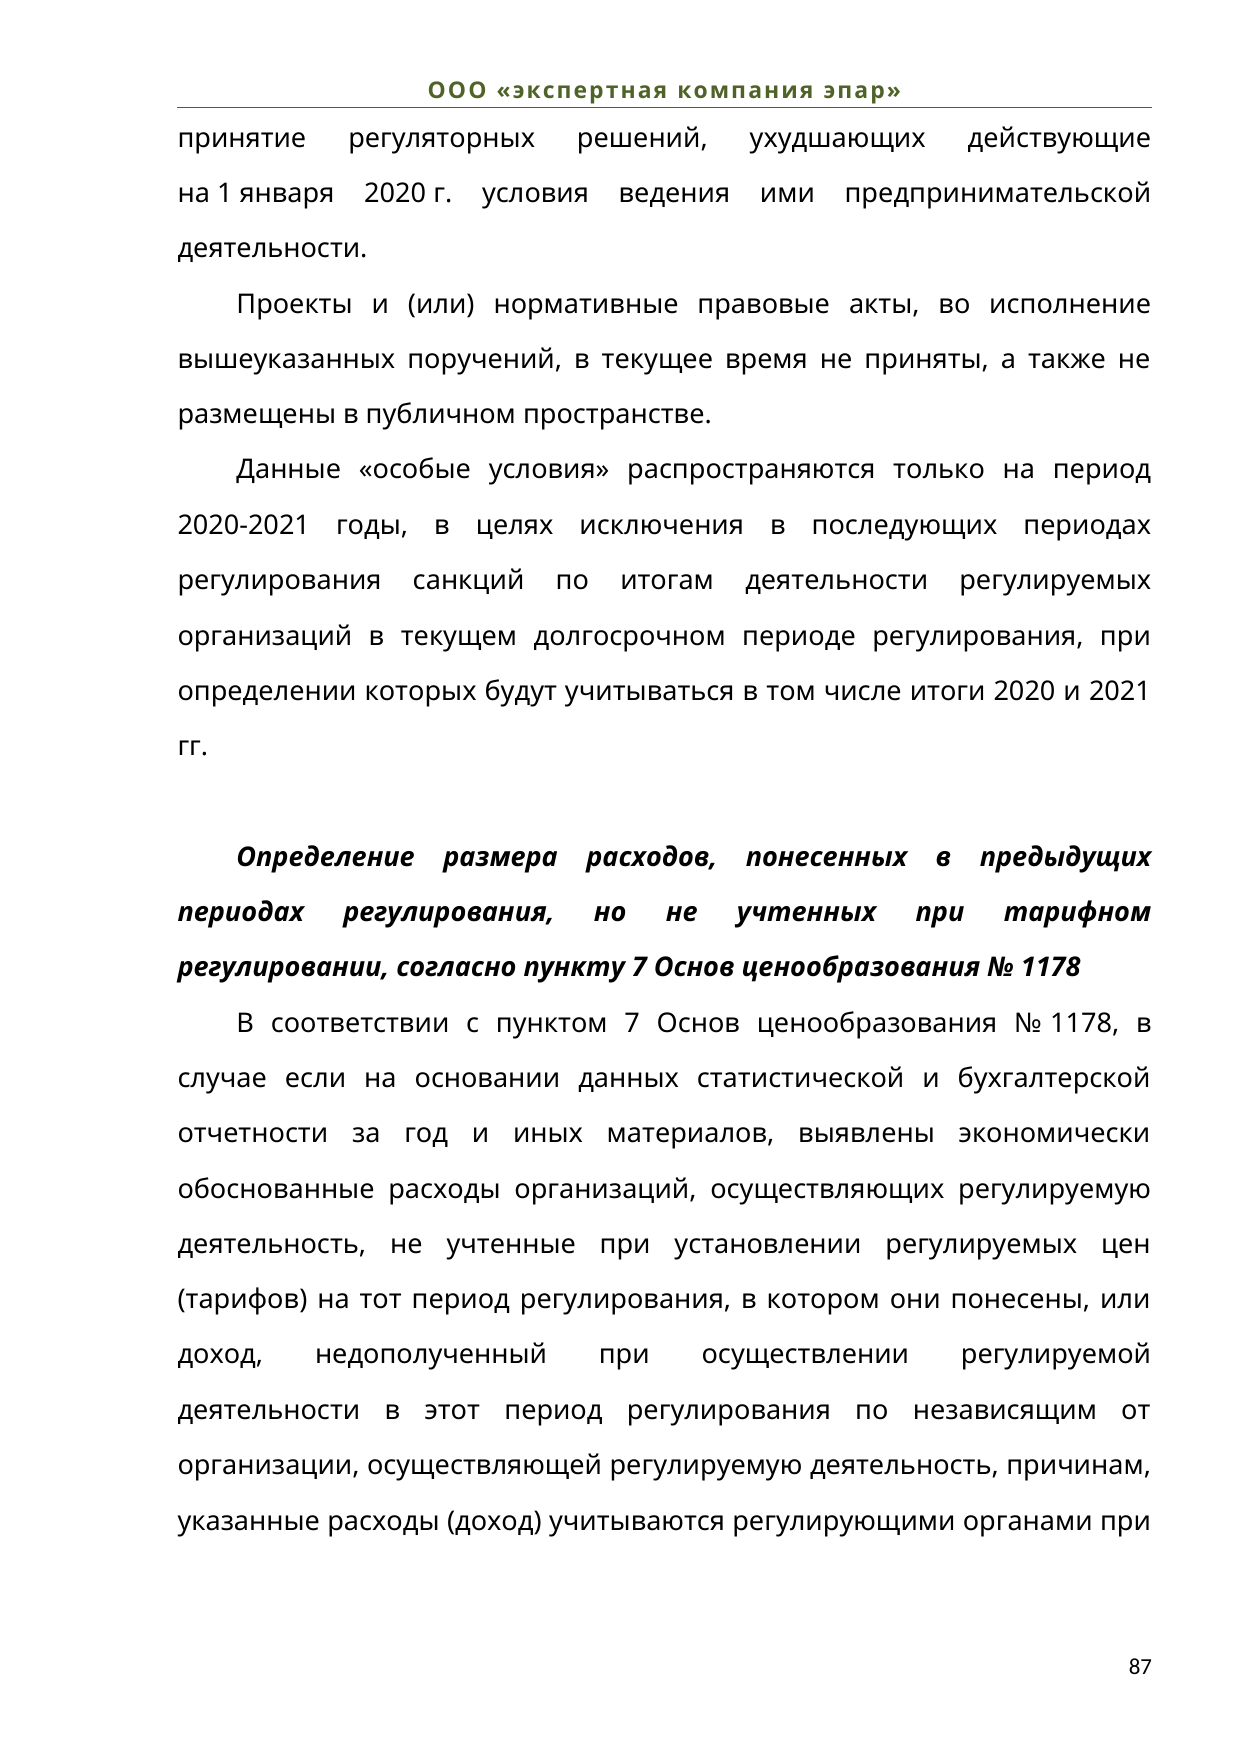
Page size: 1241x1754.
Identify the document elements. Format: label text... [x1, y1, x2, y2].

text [177, 118, 1152, 266]
text Данные «особые условия» распространяются только на период 2020-2021 годы, в целях исключения в последующих периодах регулирования санкций по итогам деятельности регулируемых организаций в текущем долгосрочном периоде регулирования, при определении которых будут учитываться в том числе итоги 2020 и 2021 гг. [177, 450, 1152, 763]
text Проекты и (или) нормативные правовые акты, во исполнение вышеуказанных поручений, в текущее время не приняты, а также не размещены в публичном пространстве. [177, 284, 1152, 432]
text Определение размера расходов, понесенных в предыдущих периодах регулирования, но не учтенных при тарифном регулировании, согласно пункту 7 Основ ценообразования № 1178 [177, 837, 1152, 985]
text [177, 1003, 1152, 1538]
